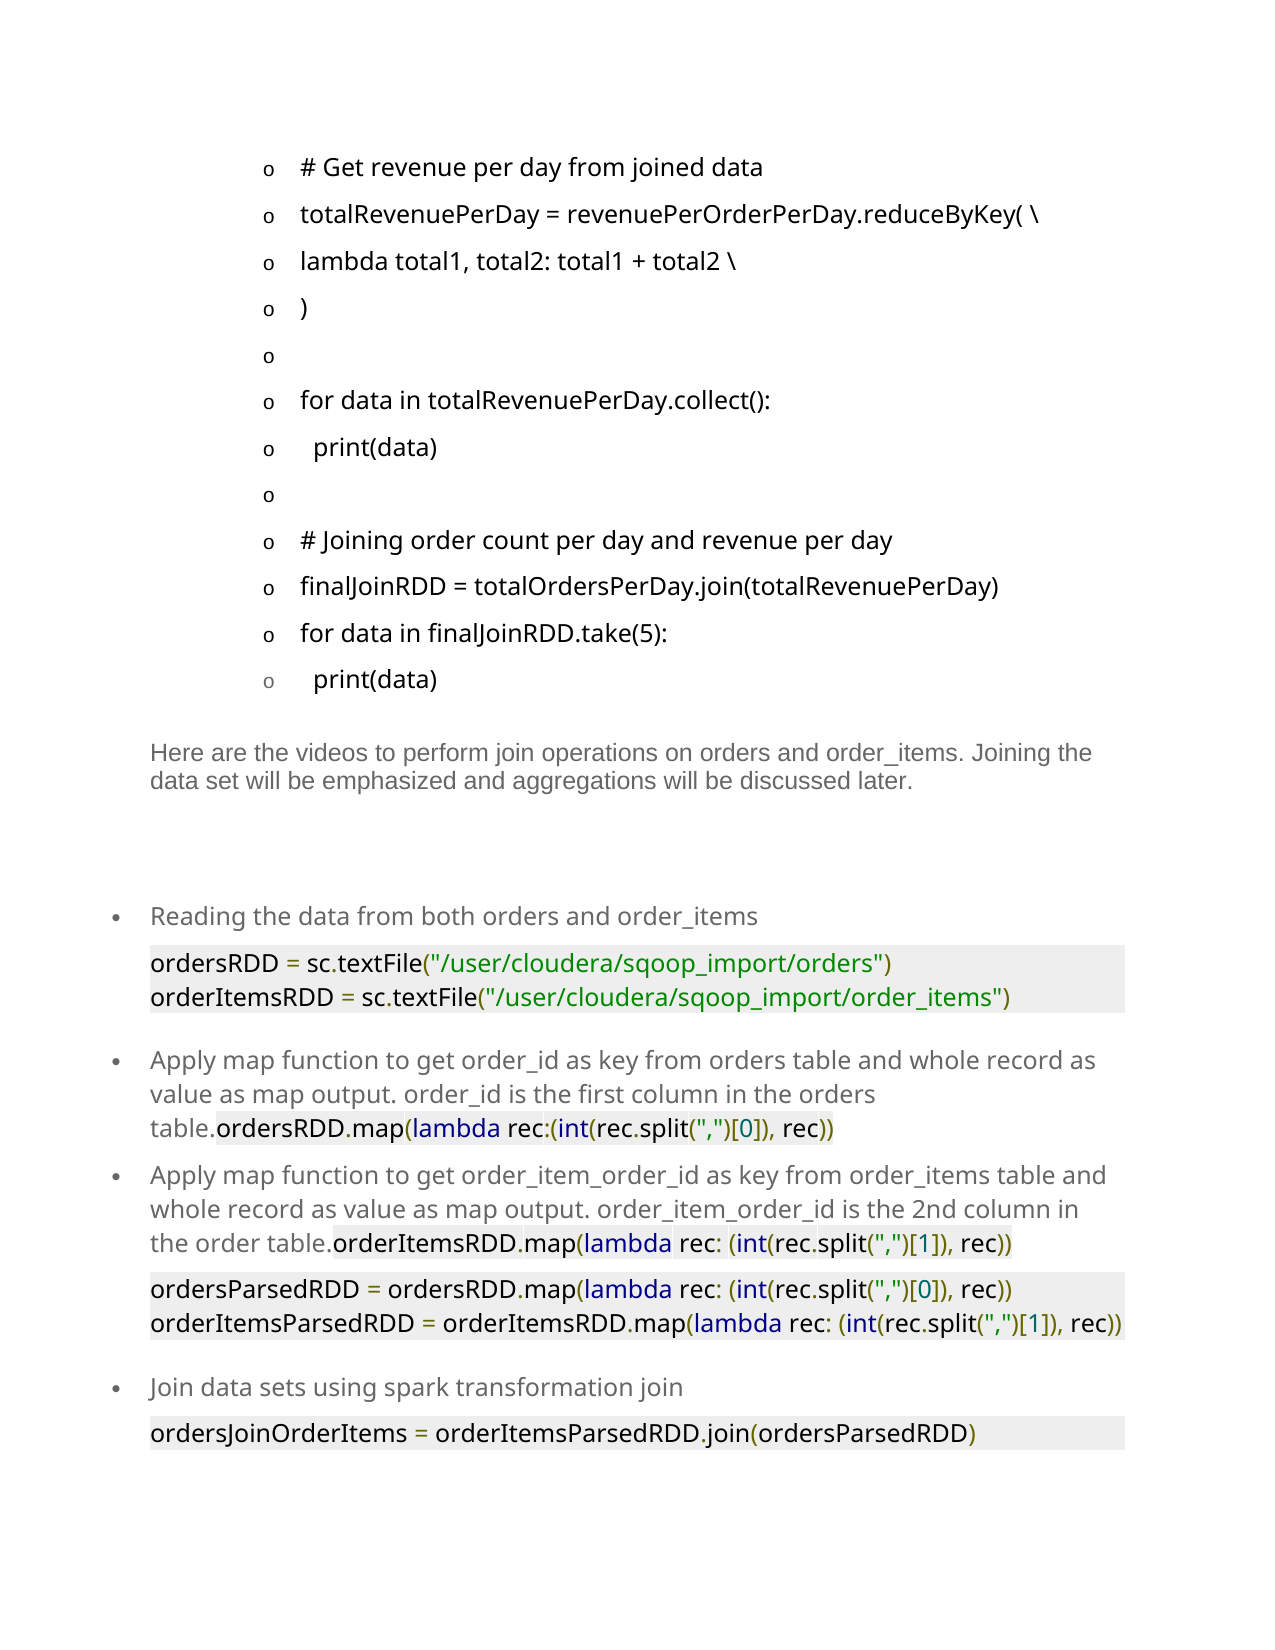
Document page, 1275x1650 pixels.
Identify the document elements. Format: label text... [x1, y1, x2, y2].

list print(data) [262, 662, 1125, 696]
list ) [262, 290, 1125, 324]
list Join data sets using spark transformation join [112, 1369, 1125, 1403]
list finalJoinRDD = totalOrdersPerDay.join(totalRevenuePerDay) [262, 569, 1125, 603]
list for data in totalRevenuePerDay.collect(): [262, 383, 1125, 417]
list # Get revenue per day from joined data [262, 150, 1125, 184]
list Apply map function to get order_item_order_id as key from order_items table and whole record as value as map output. order_item_order_id is the 2nd column in the order table.orderItemsRDD.map(lambda rec: (int(rec.split(",")[1]), rec)) [112, 1157, 1125, 1259]
text orderItemsRDD = sc.textFile("/user/cloudera/sqoop_import/order_items") [150, 979, 1125, 1013]
text orderItemsParsedRDD = orderItemsRDD.map(lambda rec: (int(rec.split(",")[1]), rec)) [150, 1306, 1125, 1340]
text Here are the videos to perform join operations on orders and order_items. Joining the data set will be emphasized and aggregations will be discussed later. [150, 709, 1125, 795]
list lambda total1, total2: total1 + total2 \ [262, 243, 1125, 277]
text ordersJoinOrderItems = orderItemsParsedRDD.join(ordersParsedRDD) [150, 1416, 1125, 1450]
list Reading the data from both orders and order_items [112, 899, 1125, 933]
list # Joining order count per day and revenue per day [262, 522, 1125, 557]
list totalRevenuePerDay = revenuePerOrderPerDay.reduceByKey( \ [262, 197, 1125, 231]
list Apply map function to get order_id as key from orders table and whole record as value as map output. order_id is the first column in the orders table.ordersRDD.map(lambda rec:(int(rec.split(",")[0]), rec)) [112, 1043, 1125, 1145]
text ordersRDD = sc.textFile("/user/cloudera/sqoop_import/orders") [150, 945, 1125, 979]
text ordersParsedRDD = ordersRDD.map(lambda rec: (int(rec.split(",")[0]), rec)) [150, 1272, 1125, 1306]
list print(data) [262, 429, 1125, 463]
list for data in finalJoinRDD.take(5): [262, 616, 1125, 650]
